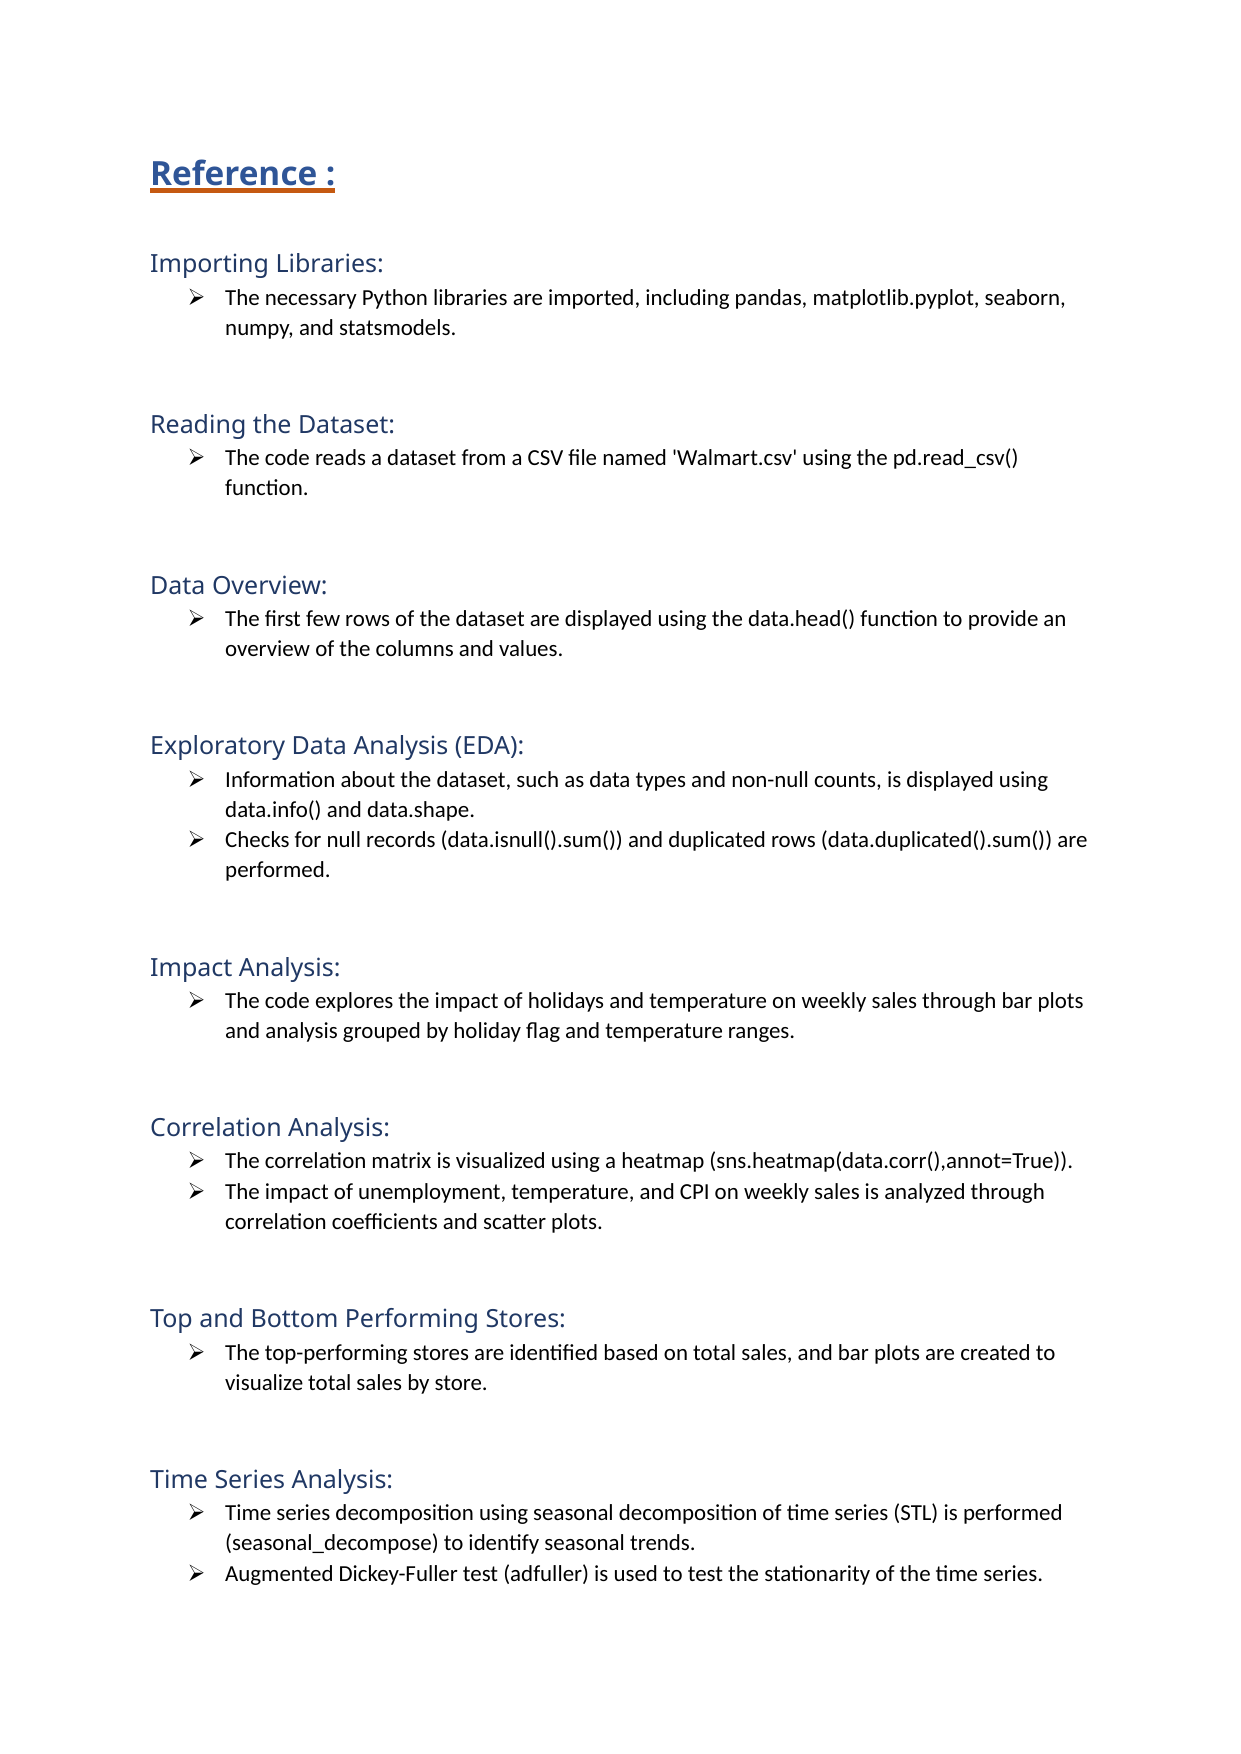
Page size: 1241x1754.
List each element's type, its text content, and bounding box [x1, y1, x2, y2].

list The correlation matrix is visualized using a heatmap (sns.heatmap(data.corr(),annot=True)). [187, 1147, 1090, 1175]
subtitle Correlation Analysis: [150, 1110, 1090, 1144]
subtitle Reading the Dataset: [150, 407, 1090, 441]
subtitle Reference : [150, 150, 1090, 195]
list The first few rows of the dataset are displayed using the data.head() function to provide an overview of the columns and values. [187, 604, 1090, 662]
subtitle Importing Libraries: [150, 246, 1090, 280]
list The impact of unemployment, temperature, and CPI on weekly sales is analyzed through correlation coefficients and scatter plots. [187, 1177, 1090, 1235]
subtitle Time Series Analysis: [150, 1462, 1090, 1496]
list Augmented Dickey-Fuller test (adfuller) is used to test the stationarity of the time series. [187, 1559, 1090, 1587]
list The code reads a dataset from a CSV file named 'Walmart.csv' using the pd.read_csv() function. [187, 443, 1090, 502]
list Checks for null records (data.isnull().sum()) and duplicated rows (data.duplicated().sum()) are performed. [187, 825, 1090, 883]
list Information about the dataset, such as data types and non-null counts, is displayed using data.info() and data.shape. [187, 765, 1090, 823]
list The code explores the impact of holidays and temperature on weekly sales through bar plots and analysis grouped by holiday flag and temperature ranges. [187, 986, 1090, 1044]
subtitle Exploratory Data Analysis (EDA): [150, 728, 1090, 762]
subtitle Impact Analysis: [150, 949, 1090, 983]
subtitle Top and Bottom Performing Stores: [150, 1301, 1090, 1335]
list The necessary Python libraries are imported, including pandas, matplotlib.pyplot, seaborn, numpy, and statsmodels. [187, 283, 1090, 341]
subtitle Data Overview: [150, 567, 1090, 601]
list Time series decomposition using seasonal decomposition of time series (STL) is performed (seasonal_decompose) to identify seasonal trends. [187, 1498, 1090, 1557]
list The top-performing stores are identified based on total sales, and bar plots are created to visualize total sales by store. [187, 1338, 1090, 1396]
